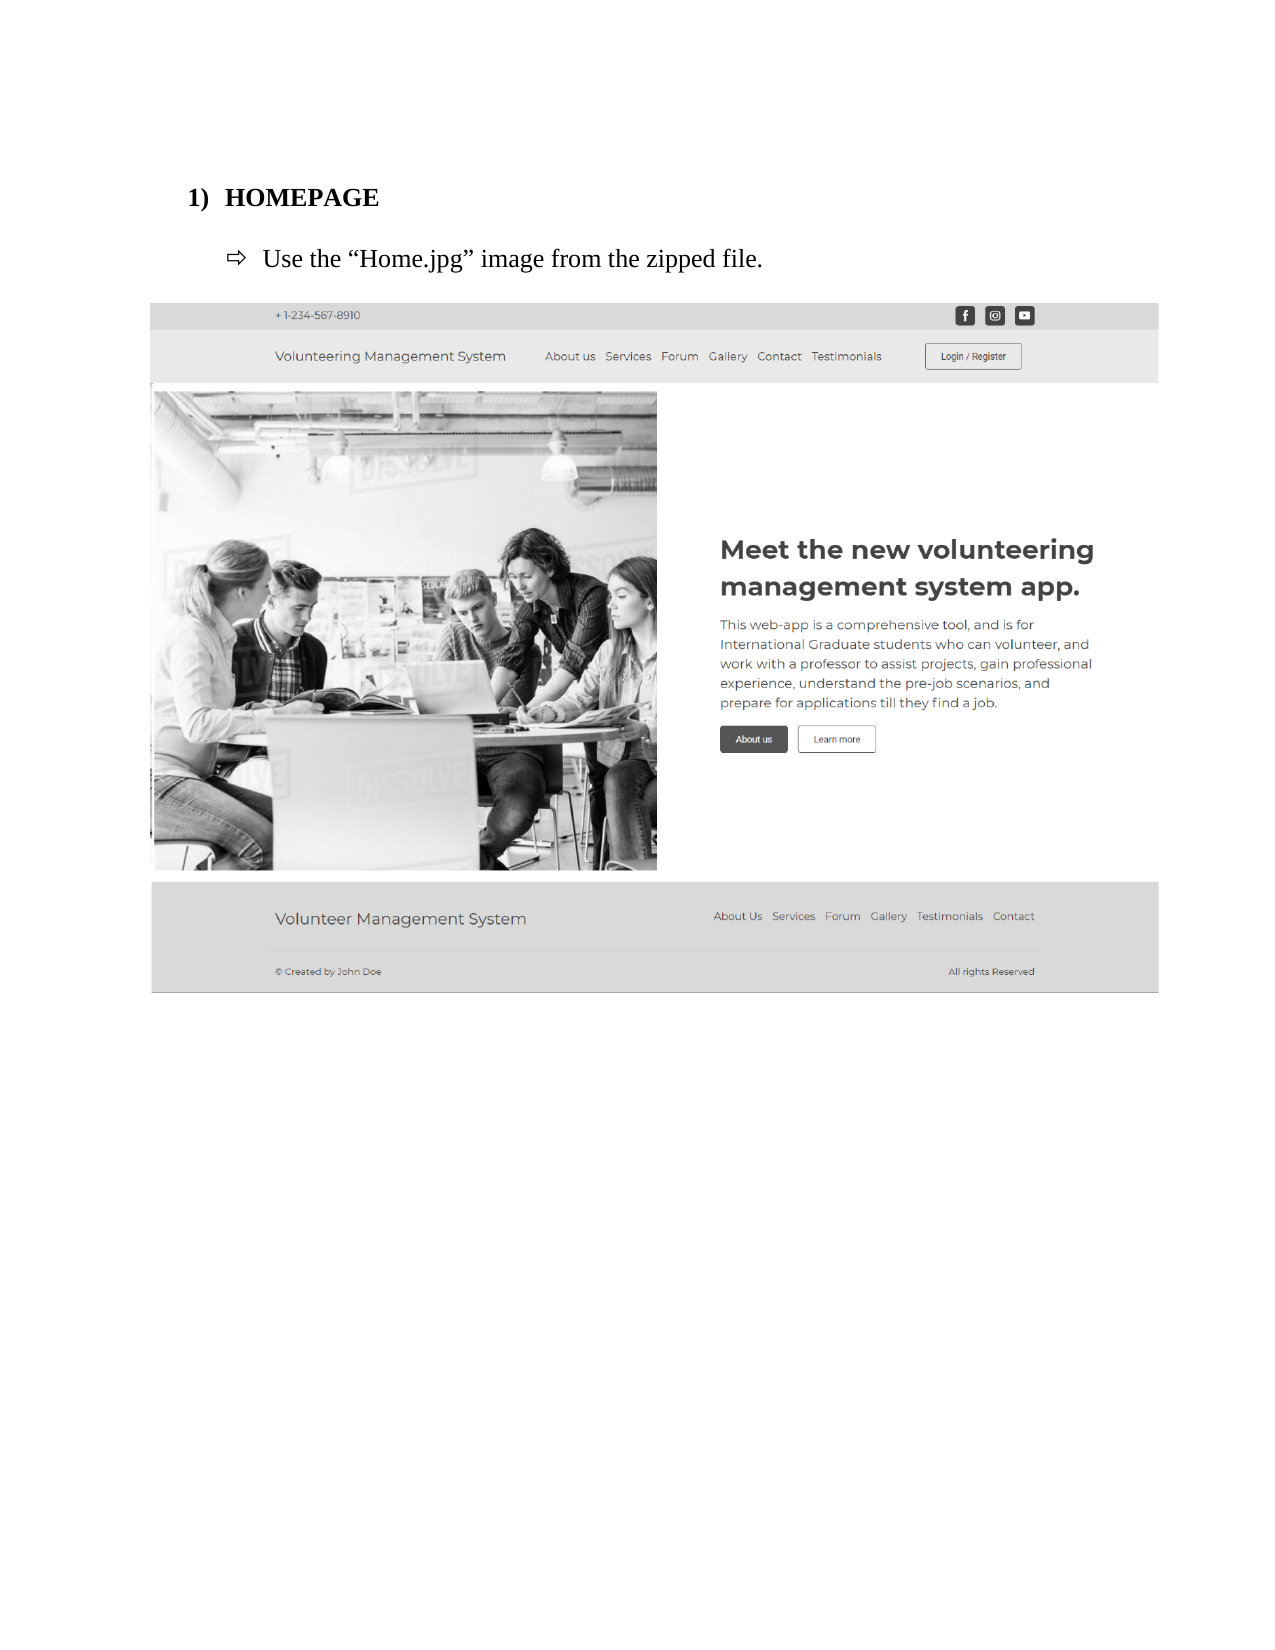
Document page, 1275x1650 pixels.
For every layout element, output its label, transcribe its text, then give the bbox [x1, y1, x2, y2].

list HOMEPAGE [187, 182, 1125, 212]
list Use the “Home.jpg” image from the zipped file. [225, 243, 1125, 273]
picture [150, 303, 1159, 993]
